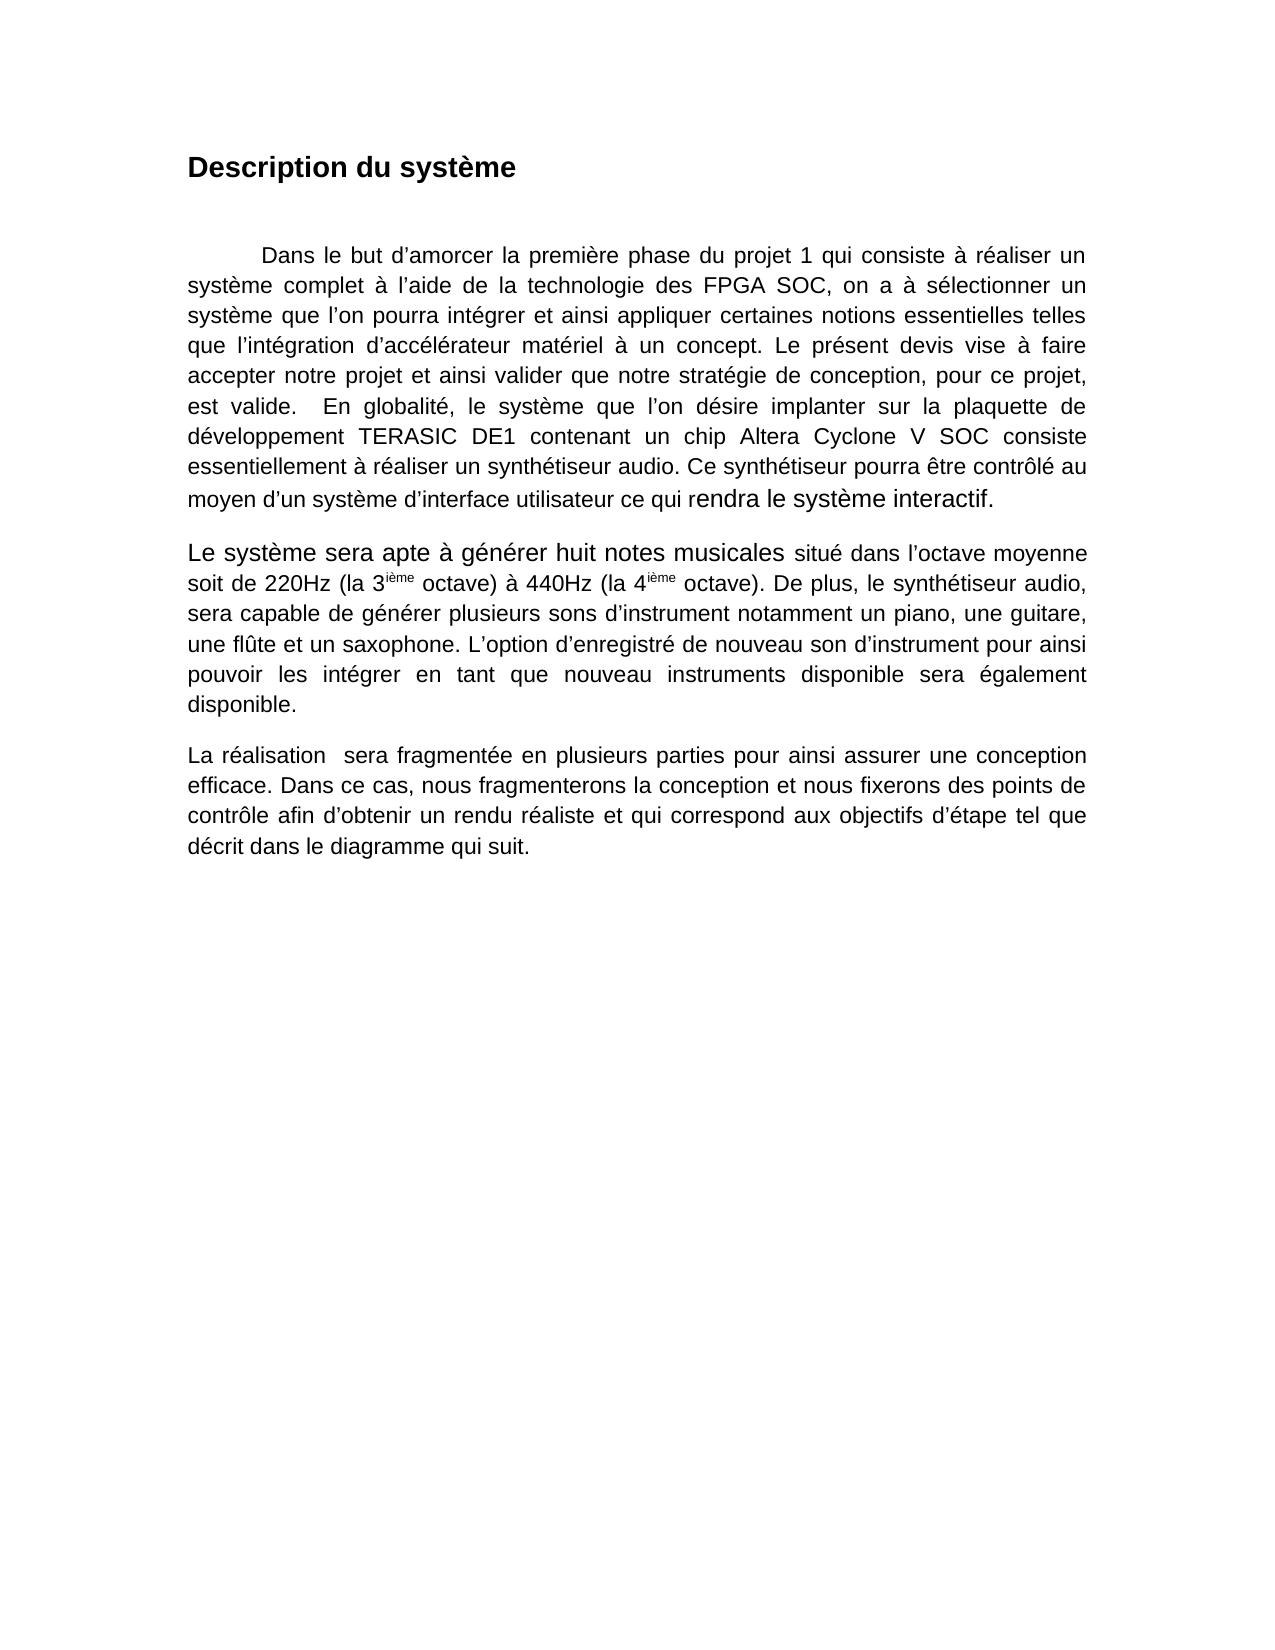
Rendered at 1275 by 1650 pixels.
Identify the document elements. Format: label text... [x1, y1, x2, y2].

text Le système sera apte à générer huit notes musicales situé dans l’octave moyenne soit de 220Hz (la 3ième octave) à 440Hz (la 4ième octave). De plus, le synthétiseur audio, sera capable de générer plusieurs sons d’instrument notamment un piano, une guitare, une flûte et un saxophone. L’option d’enregistré de nouveau son d’instrument pour ainsi pouvoir les intégrer en tant que nouveau instruments disponible sera également disponible. [187, 537, 1087, 717]
subtitle Description du système [187, 150, 1087, 183]
text Dans le but d’amorcer la première phase du projet 1 qui consiste à réaliser un système complet à l’aide de la technologie des FPGA SOC, on a à sélectionner un système que l’on pourra intégrer et ainsi appliquer certaines notions essentielles telles que l’intégration d’accélérateur matériel à un concept. Le présent devis vise à faire accepter notre projet et ainsi valider que notre stratégie de conception, pour ce projet, est valide. En globalité, le système que l’on désire implanter sur la plaquette de développement TERASIC DE1 contenant un chip Altera Cyclone V SOC consiste essentiellement à réaliser un synthétiseur audio. Ce synthétiseur pourra être contrôlé au moyen d’un système d’interface utilisateur ce qui rendra le système interactif. [187, 242, 1087, 512]
text La réalisation sera fragmentée en plusieurs parties pour ainsi assurer une conception efficace. Dans ce cas, nous fragmenterons la conception et nous fixerons des points de contrôle afin d’obtenir un rendu réaliste et qui correspond aux objectifs d’étape tel que décrit dans le diagramme qui suit. [187, 742, 1087, 859]
